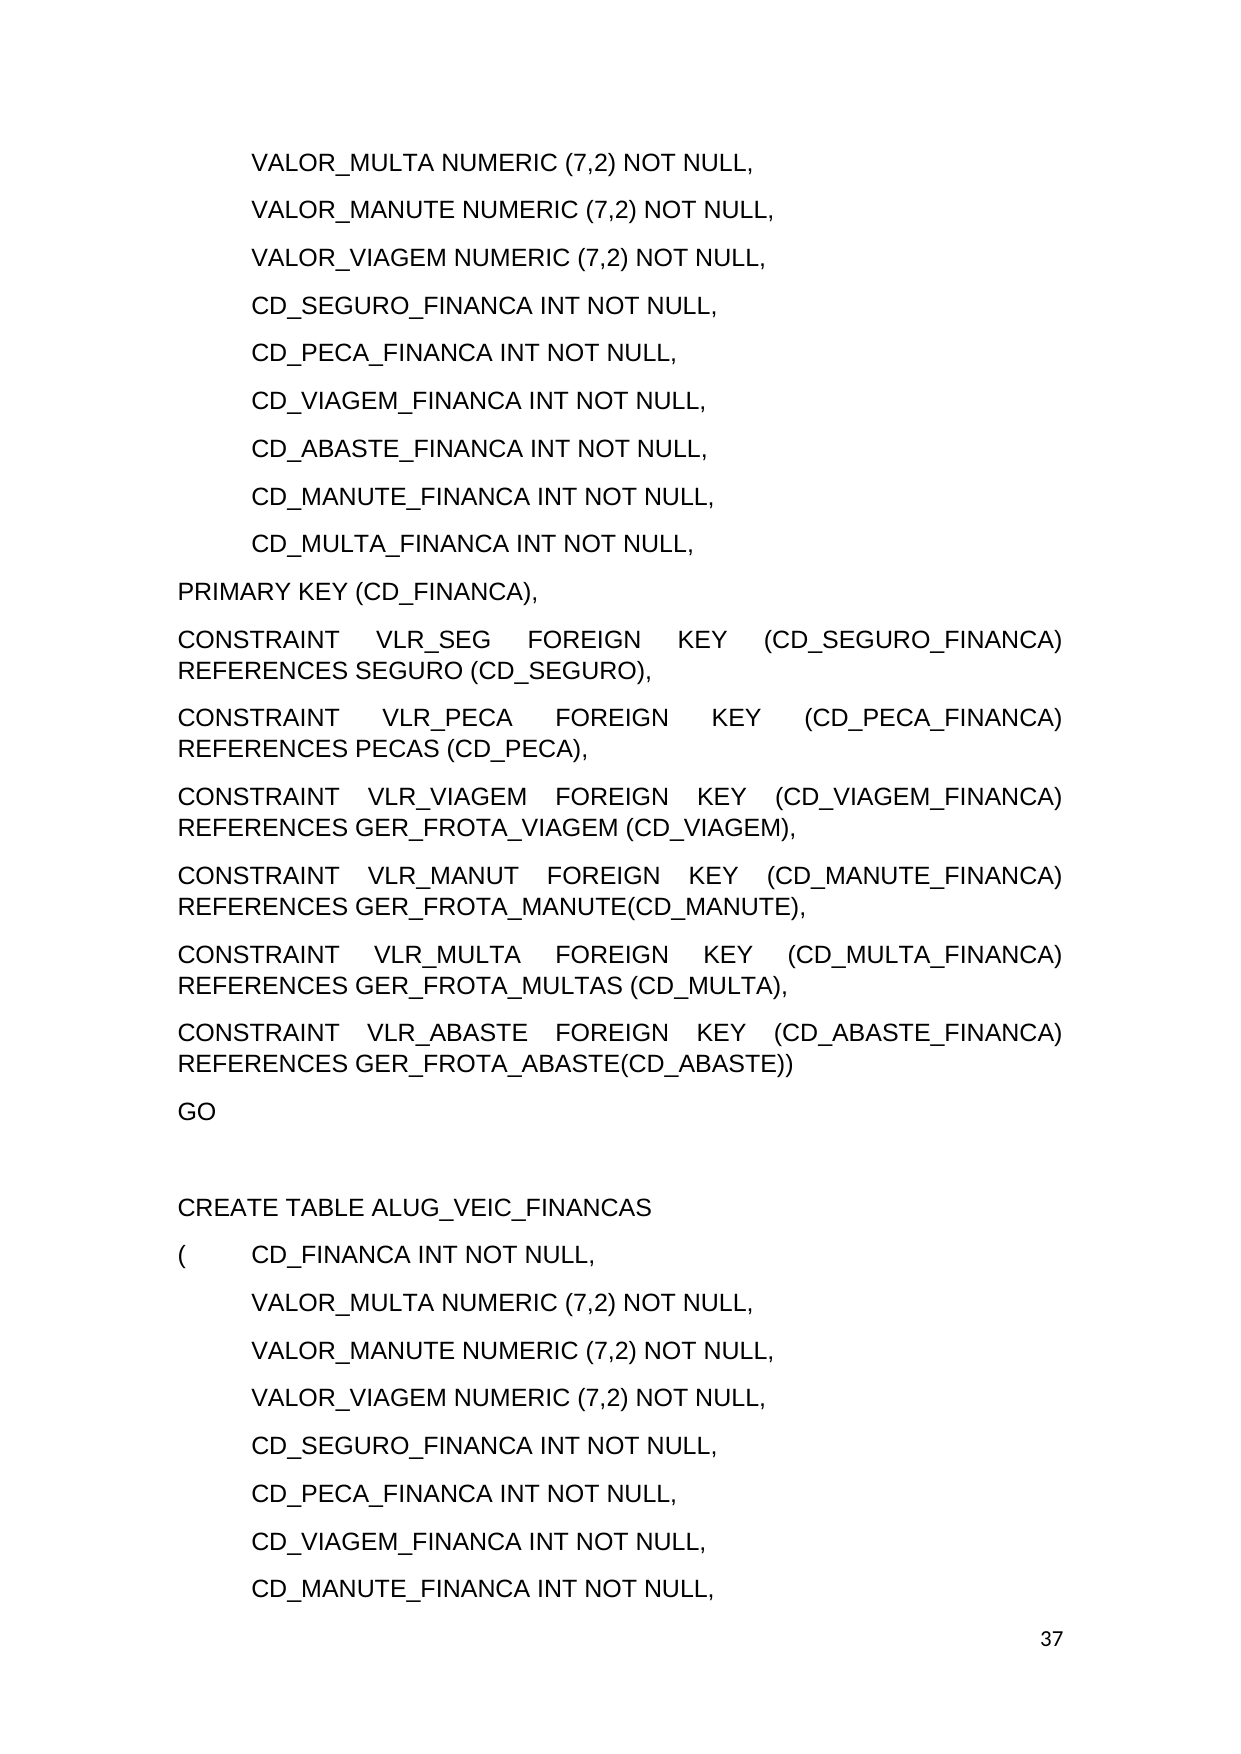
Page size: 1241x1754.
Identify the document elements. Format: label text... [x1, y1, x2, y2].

text CONSTRAINT VLR_MANUT FOREIGN KEY (CD_MANUTE_FINANCA) REFERENCES GER_FROTA_MANUTE(CD_MANUTE), [177, 861, 1063, 921]
text CD_PECA_FINANCA INT NOT NULL, [177, 338, 1063, 367]
text GO [177, 1097, 1063, 1126]
text CD_MULTA_FINANCA INT NOT NULL, [177, 529, 1063, 558]
text PRIMARY KEY (CD_FINANCA), [177, 577, 1063, 606]
text VALOR_MULTA NUMERIC (7,2) NOT NULL, [177, 148, 1063, 176]
text CD_SEGURO_FINANCA INT NOT NULL, [177, 1431, 1063, 1460]
text CD_VIAGEM_FINANCA INT NOT NULL, [177, 1527, 1063, 1555]
text CREATE TABLE ALUG_VEIC_FINANCAS [177, 1193, 1063, 1221]
text CONSTRAINT VLR_VIAGEM FOREIGN KEY (CD_VIAGEM_FINANCA) REFERENCES GER_FROTA_VIAGEM (CD_VIAGEM), [177, 782, 1063, 842]
text VALOR_MANUTE NUMERIC (7,2) NOT NULL, [177, 195, 1063, 224]
text VALOR_VIAGEM NUMERIC (7,2) NOT NULL, [177, 243, 1063, 272]
text CONSTRAINT VLR_MULTA FOREIGN KEY (CD_MULTA_FINANCA) REFERENCES GER_FROTA_MULTAS (CD_MULTA), [177, 940, 1063, 999]
text VALOR_VIAGEM NUMERIC (7,2) NOT NULL, [177, 1383, 1063, 1412]
text CD_MANUTE_FINANCA INT NOT NULL, [177, 482, 1063, 510]
text CONSTRAINT VLR_ABASTE FOREIGN KEY (CD_ABASTE_FINANCA) REFERENCES GER_FROTA_ABASTE(CD_ABASTE)) [177, 1018, 1063, 1078]
text VALOR_MULTA NUMERIC (7,2) NOT NULL, [177, 1288, 1063, 1317]
text ( CD_FINANCA INT NOT NULL, [177, 1240, 1063, 1269]
text CD_PECA_FINANCA INT NOT NULL, [177, 1479, 1063, 1508]
text CONSTRAINT VLR_PECA FOREIGN KEY (CD_PECA_FINANCA) REFERENCES PECAS (CD_PECA), [177, 703, 1063, 763]
text CD_ABASTE_FINANCA INT NOT NULL, [177, 434, 1063, 463]
text CD_SEGURO_FINANCA INT NOT NULL, [177, 291, 1063, 319]
text VALOR_MANUTE NUMERIC (7,2) NOT NULL, [177, 1336, 1063, 1364]
text CONSTRAINT VLR_SEG FOREIGN KEY (CD_SEGURO_FINANCA) REFERENCES SEGURO (CD_SEGURO), [177, 625, 1063, 684]
text CD_VIAGEM_FINANCA INT NOT NULL, [177, 386, 1063, 415]
text CD_MANUTE_FINANCA INT NOT NULL, [177, 1574, 1063, 1603]
